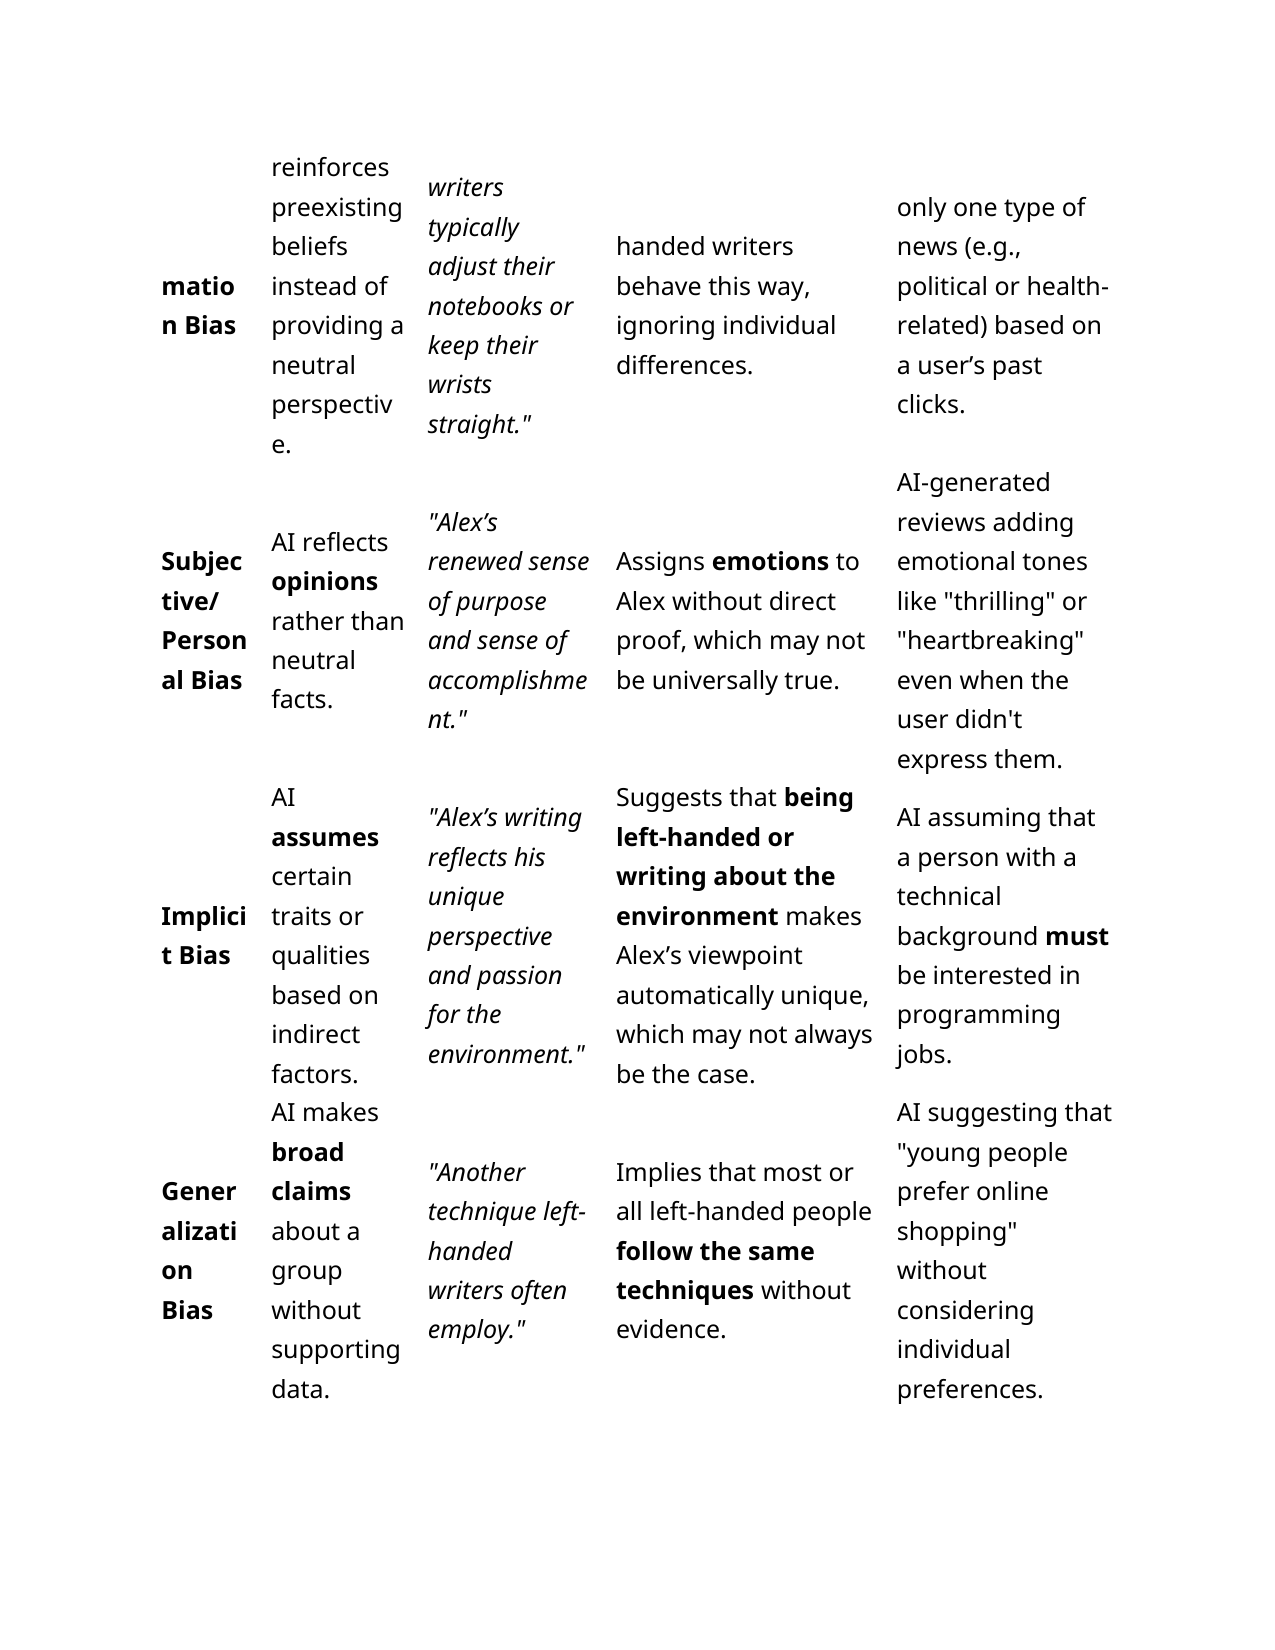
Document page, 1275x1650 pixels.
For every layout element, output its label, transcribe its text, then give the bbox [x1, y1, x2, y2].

table_cell Implies that most or all left-handed people follow the same techniques without evidence. [605, 1095, 885, 1410]
table_cell Suggests that being left-handed or writing about the environment makes Alex’s viewpoint automatically unique, which may not always be the case. [605, 780, 885, 1095]
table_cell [416, 150, 604, 465]
table_cell Confirmation Bias [150, 150, 260, 465]
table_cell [885, 150, 1125, 465]
table_cell AI assumes certain traits or qualities based on indirect factors. [260, 780, 416, 1095]
table_cell "Alex’s renewed sense of purpose and sense of accomplishment." [416, 465, 604, 780]
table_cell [605, 150, 885, 465]
table_cell AI makes broad claims about a group without supporting data. [260, 1095, 416, 1410]
table_cell AI reflects opinions rather than neutral facts. [260, 465, 416, 780]
table_cell AI suggesting that "young people prefer online shopping" without considering individual preferences. [885, 1095, 1125, 1410]
table_cell "Another technique left-handed writers often employ." [416, 1095, 604, 1410]
table_cell Subjective/Personal Bias [150, 465, 260, 780]
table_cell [260, 150, 416, 465]
table_cell Generalization Bias [150, 1095, 260, 1410]
table_cell AI-generated reviews adding emotional tones like "thrilling" or "heartbreaking" even when the user didn't express them. [885, 465, 1125, 780]
table_cell Implicit Bias [150, 780, 260, 1095]
table_cell "Alex’s writing reflects his unique perspective and passion for the environment." [416, 780, 604, 1095]
table_cell Assigns emotions to Alex without direct proof, which may not be universally true. [605, 465, 885, 780]
table_cell AI assuming that a person with a technical background must be interested in programming jobs. [885, 780, 1125, 1095]
